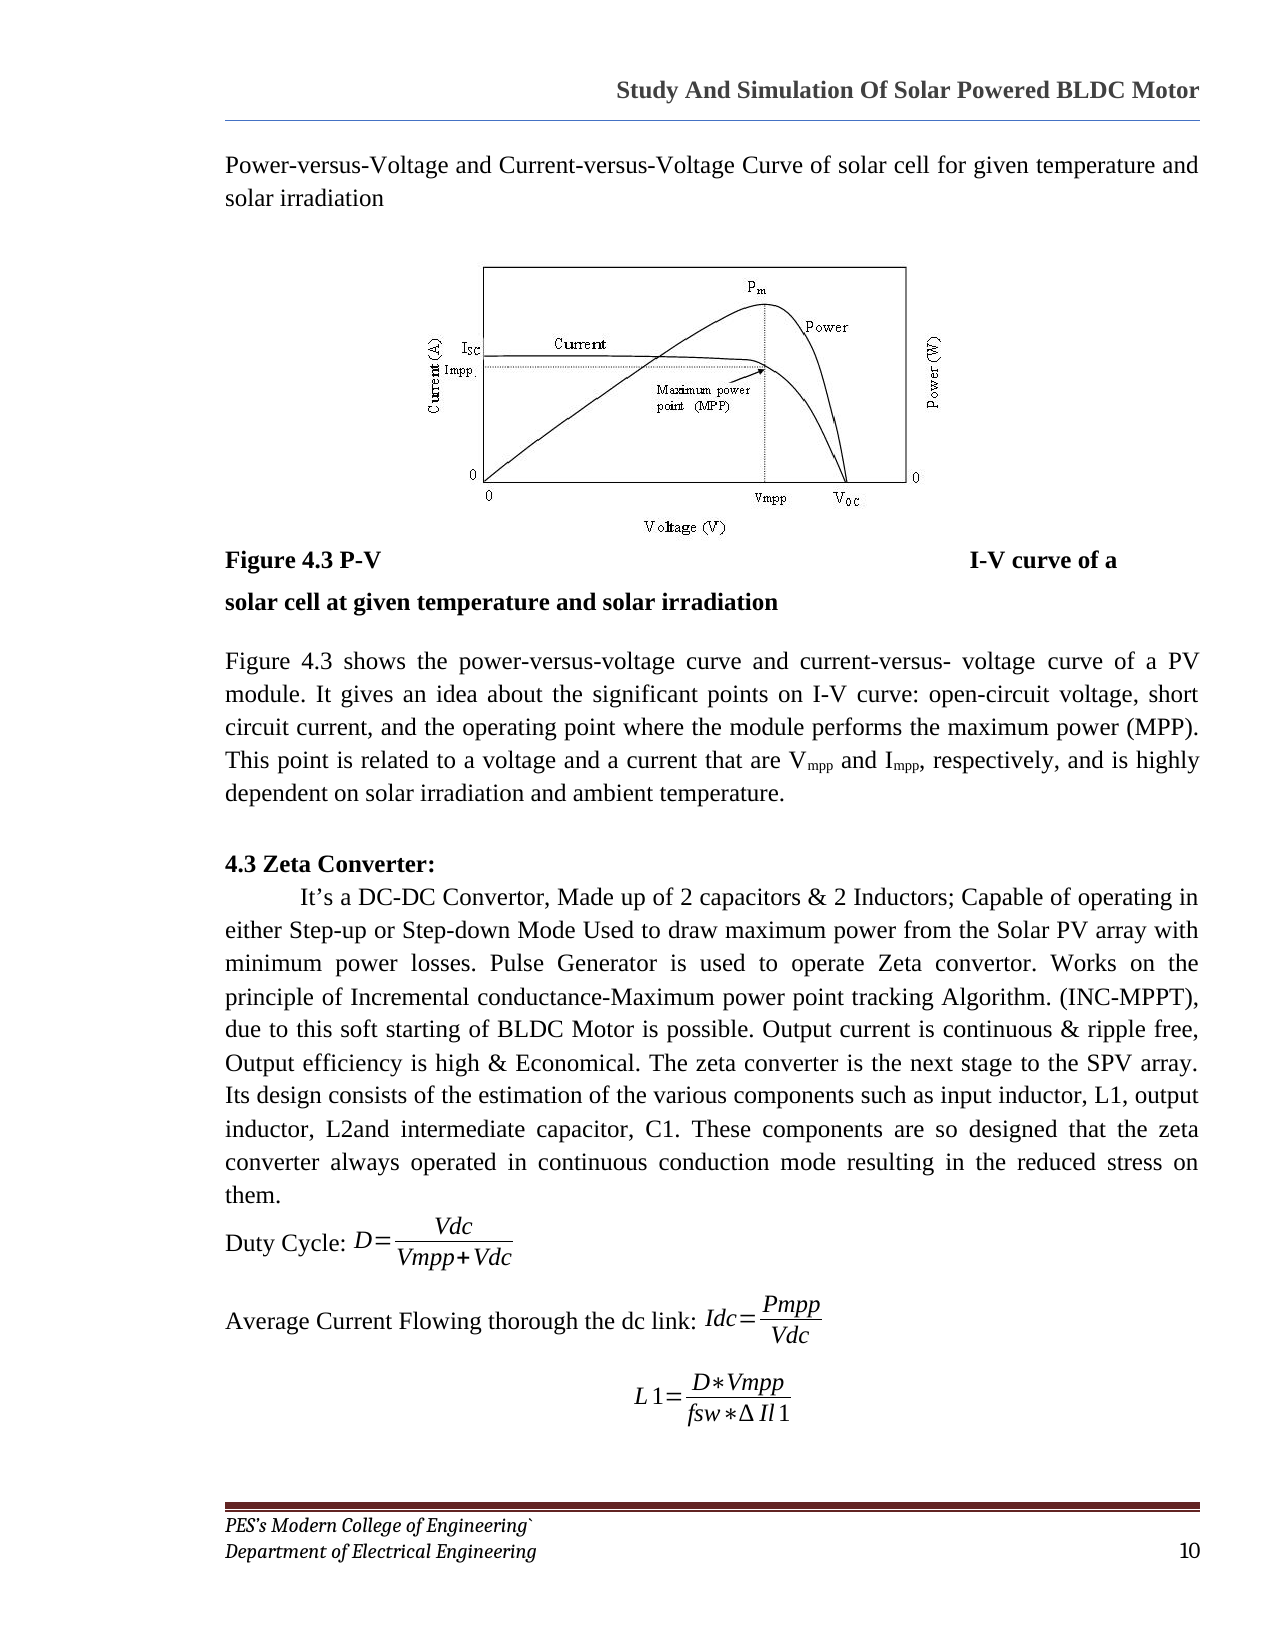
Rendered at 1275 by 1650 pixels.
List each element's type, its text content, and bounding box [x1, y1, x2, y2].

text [225, 1235, 1200, 1495]
text Duty Cycle: [225, 717, 1200, 776]
text It’s a DC-DC Convertor, Made up of 2 capacitors & 2 Inductors; Capable of operating in either Step-up or Step-down Mode Used to draw maximum power from the Solar PV array with minimum power losses. Pulse Generator is used to operate Zeta convertor. Works on the principle of Incremental conductance-Maximum power point tracking Algorithm. (INC-MPPT), due to this soft starting of BLDC Motor is possible. Output current is continuous & ripple free, Output efficiency is high & Economical. The zeta converter is the next stage to the SPV array. Its design consists of the estimation of the various components such as input inductor, L1, output inductor, L2and intermediate capacitor, C1. These components are so designed that the zeta converter always operated in continuous conduction mode resulting in the reduced stress on them. [225, 387, 1200, 713]
text Figure 4.3 shows the power-versus-voltage curve and current-versus- voltage curve of a PV module. It gives an idea about the significant points on I-V curve: open-circuit voltage, short circuit current, and the operating point where the module performs the maximum power (MPP). This point is related to a voltage and a current that are Vmpp and Impp, respectively, and is highly dependent on solar irradiation and ambient temperature. [225, 150, 1200, 311]
text 4.3 Zeta Converter: [225, 354, 1200, 382]
text 4.4 Voltage Source Inverter: [225, 1185, 1200, 1214]
text Average Current Flowing thorough the dc link: [225, 795, 1200, 854]
